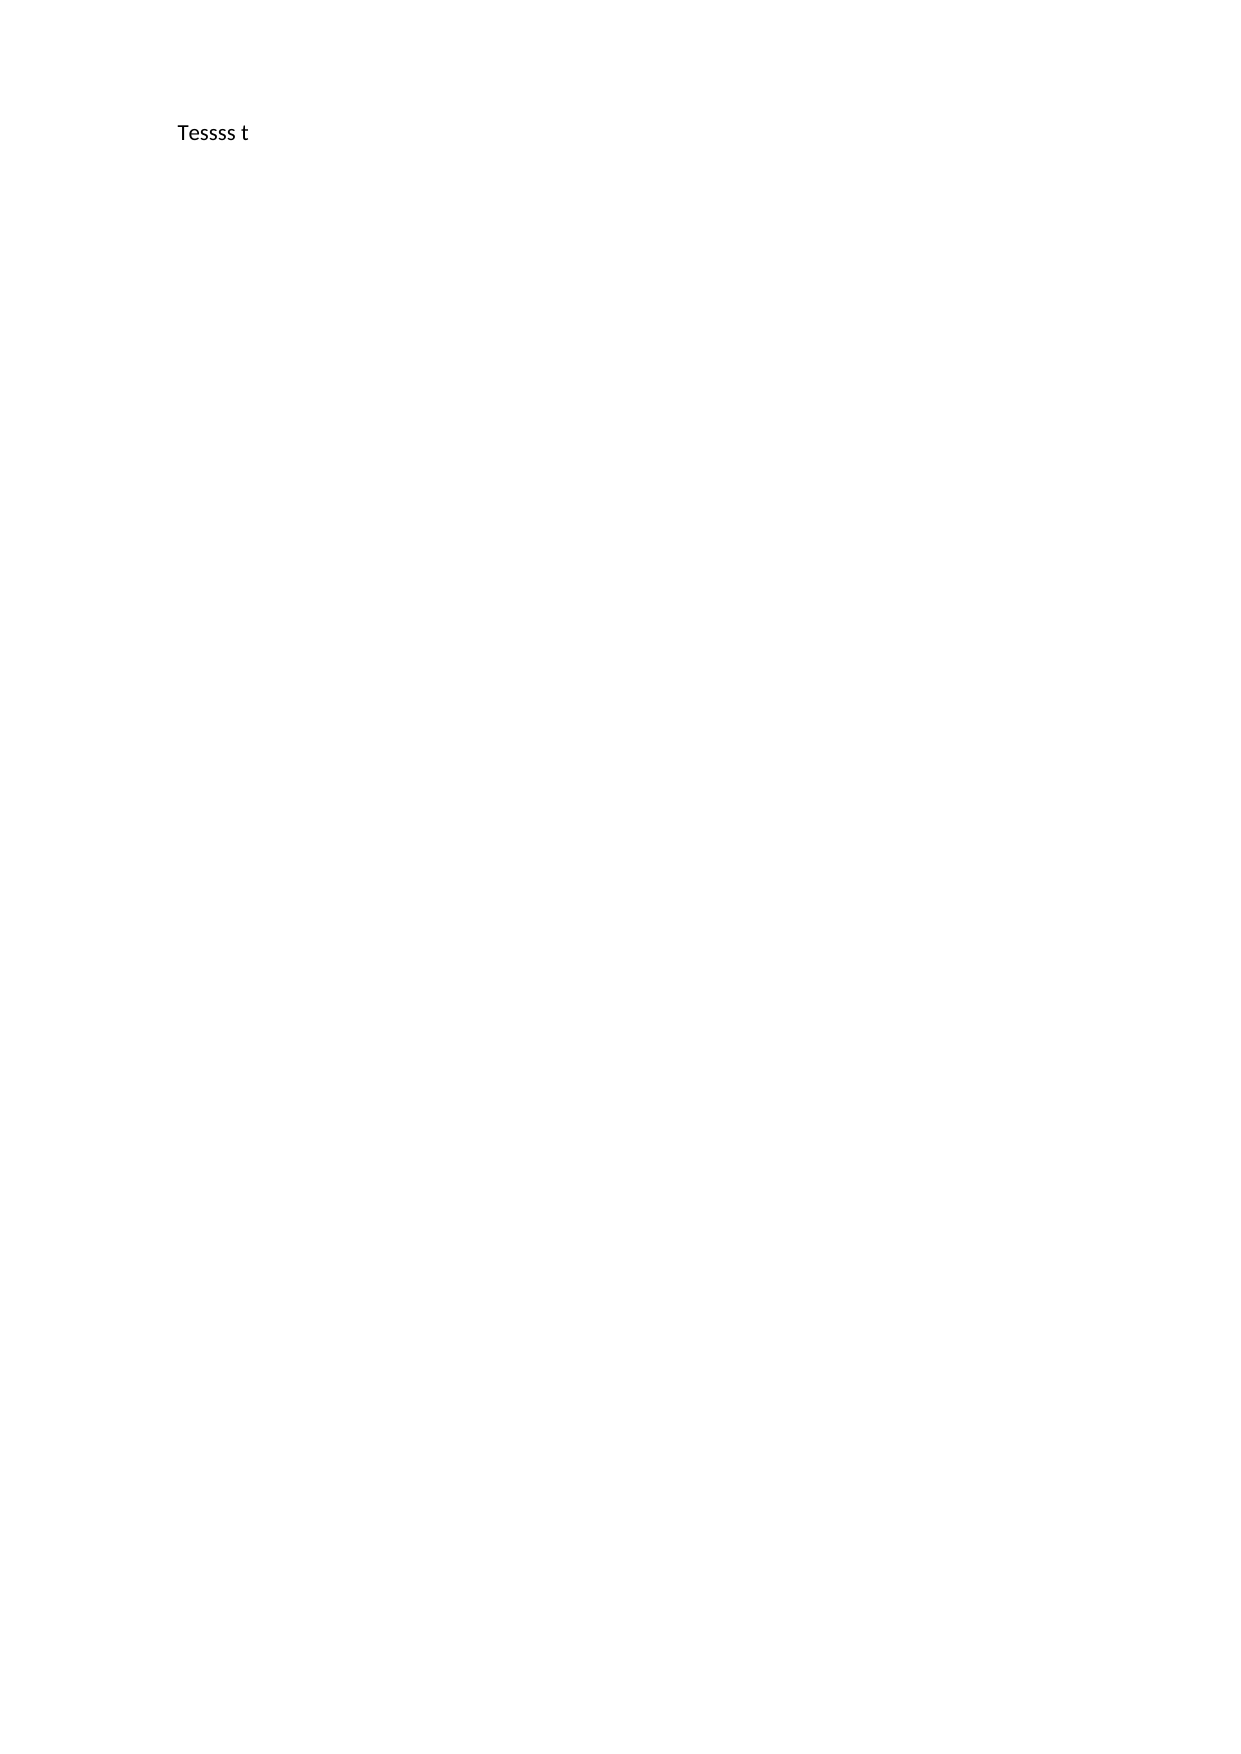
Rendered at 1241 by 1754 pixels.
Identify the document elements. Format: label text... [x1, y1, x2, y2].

text Tessss t [177, 118, 1152, 146]
